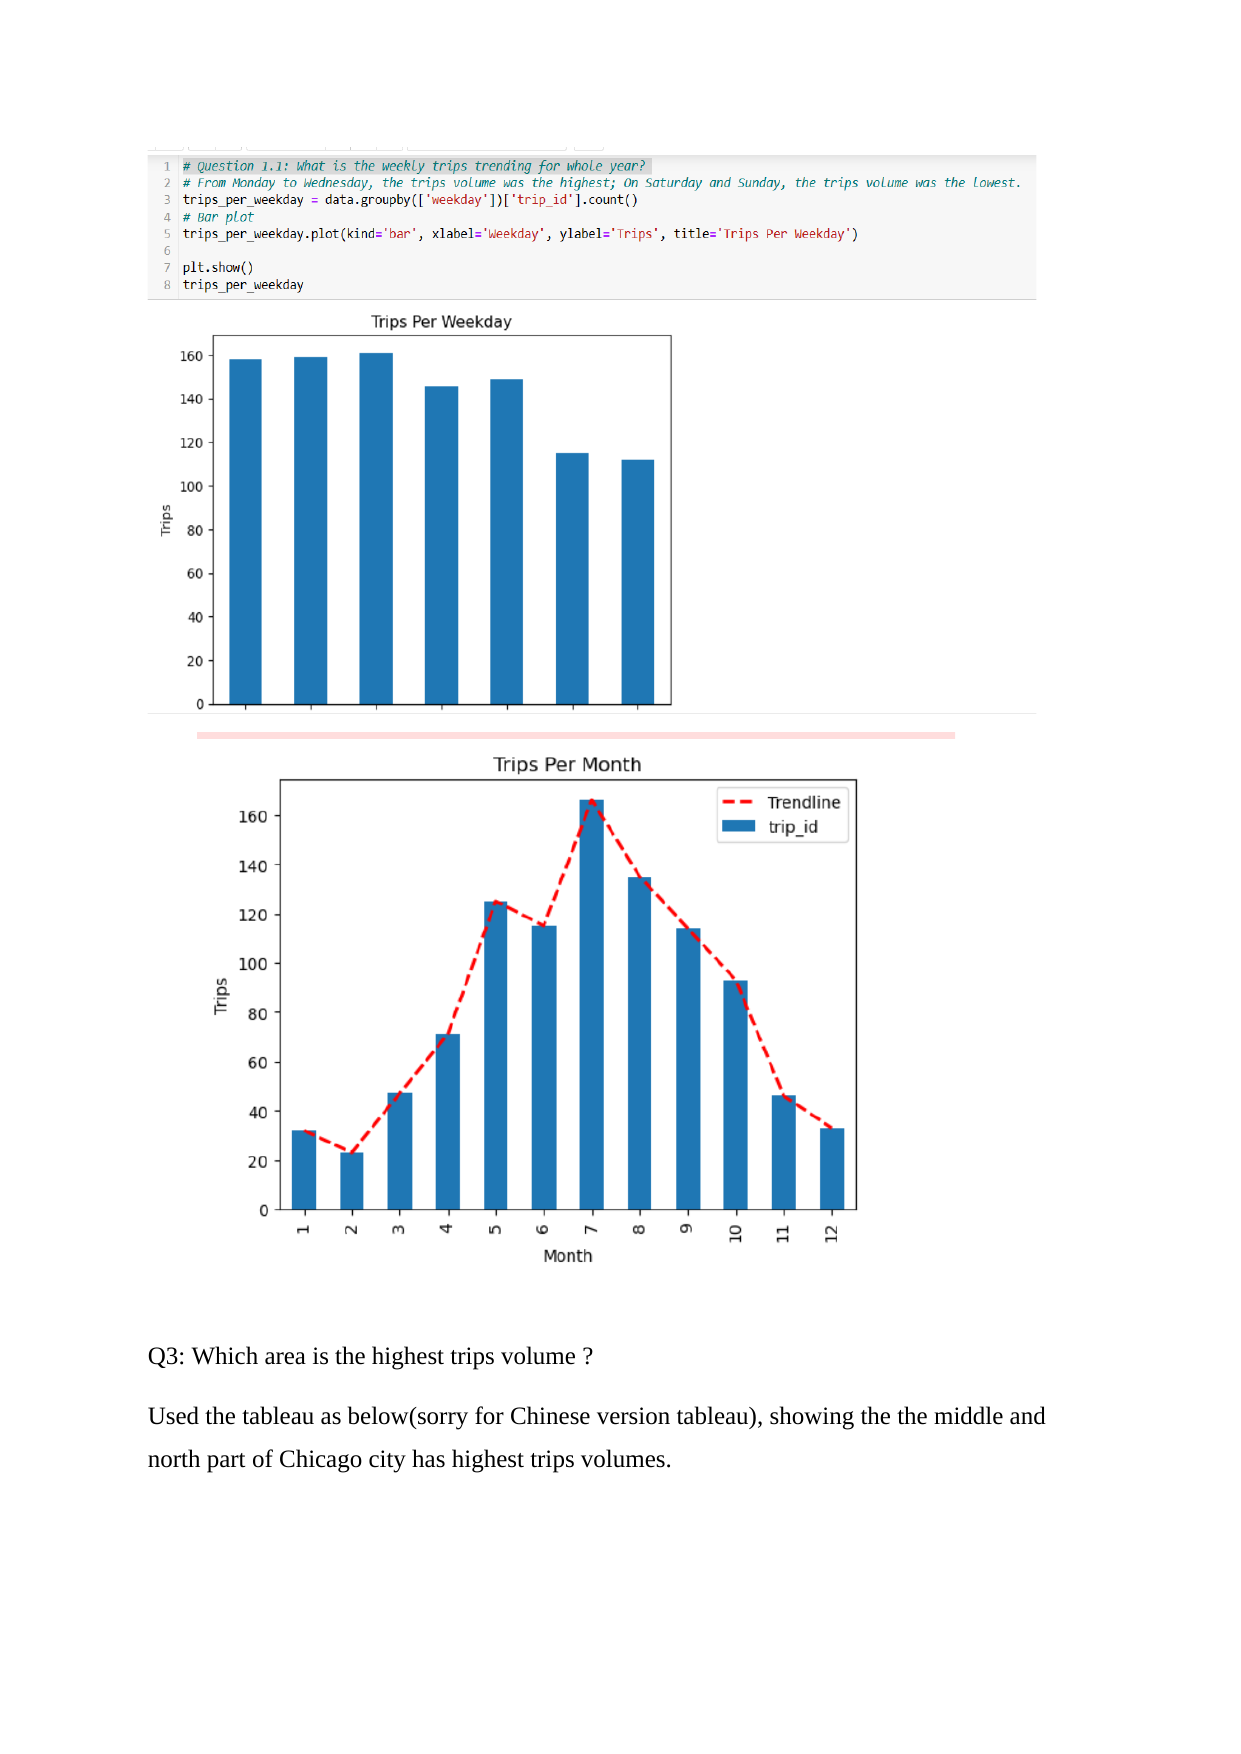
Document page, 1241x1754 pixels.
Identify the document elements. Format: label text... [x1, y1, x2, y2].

picture [147, 147, 1037, 714]
text Used the tableau as below(sorry for Chinese version tableau), showing the the middle and north part of Chicago city has highest trips volumes. [148, 1401, 1093, 1473]
text Q3: Which area is the highest trips volume ? [148, 1341, 1093, 1370]
picture [147, 732, 955, 1276]
